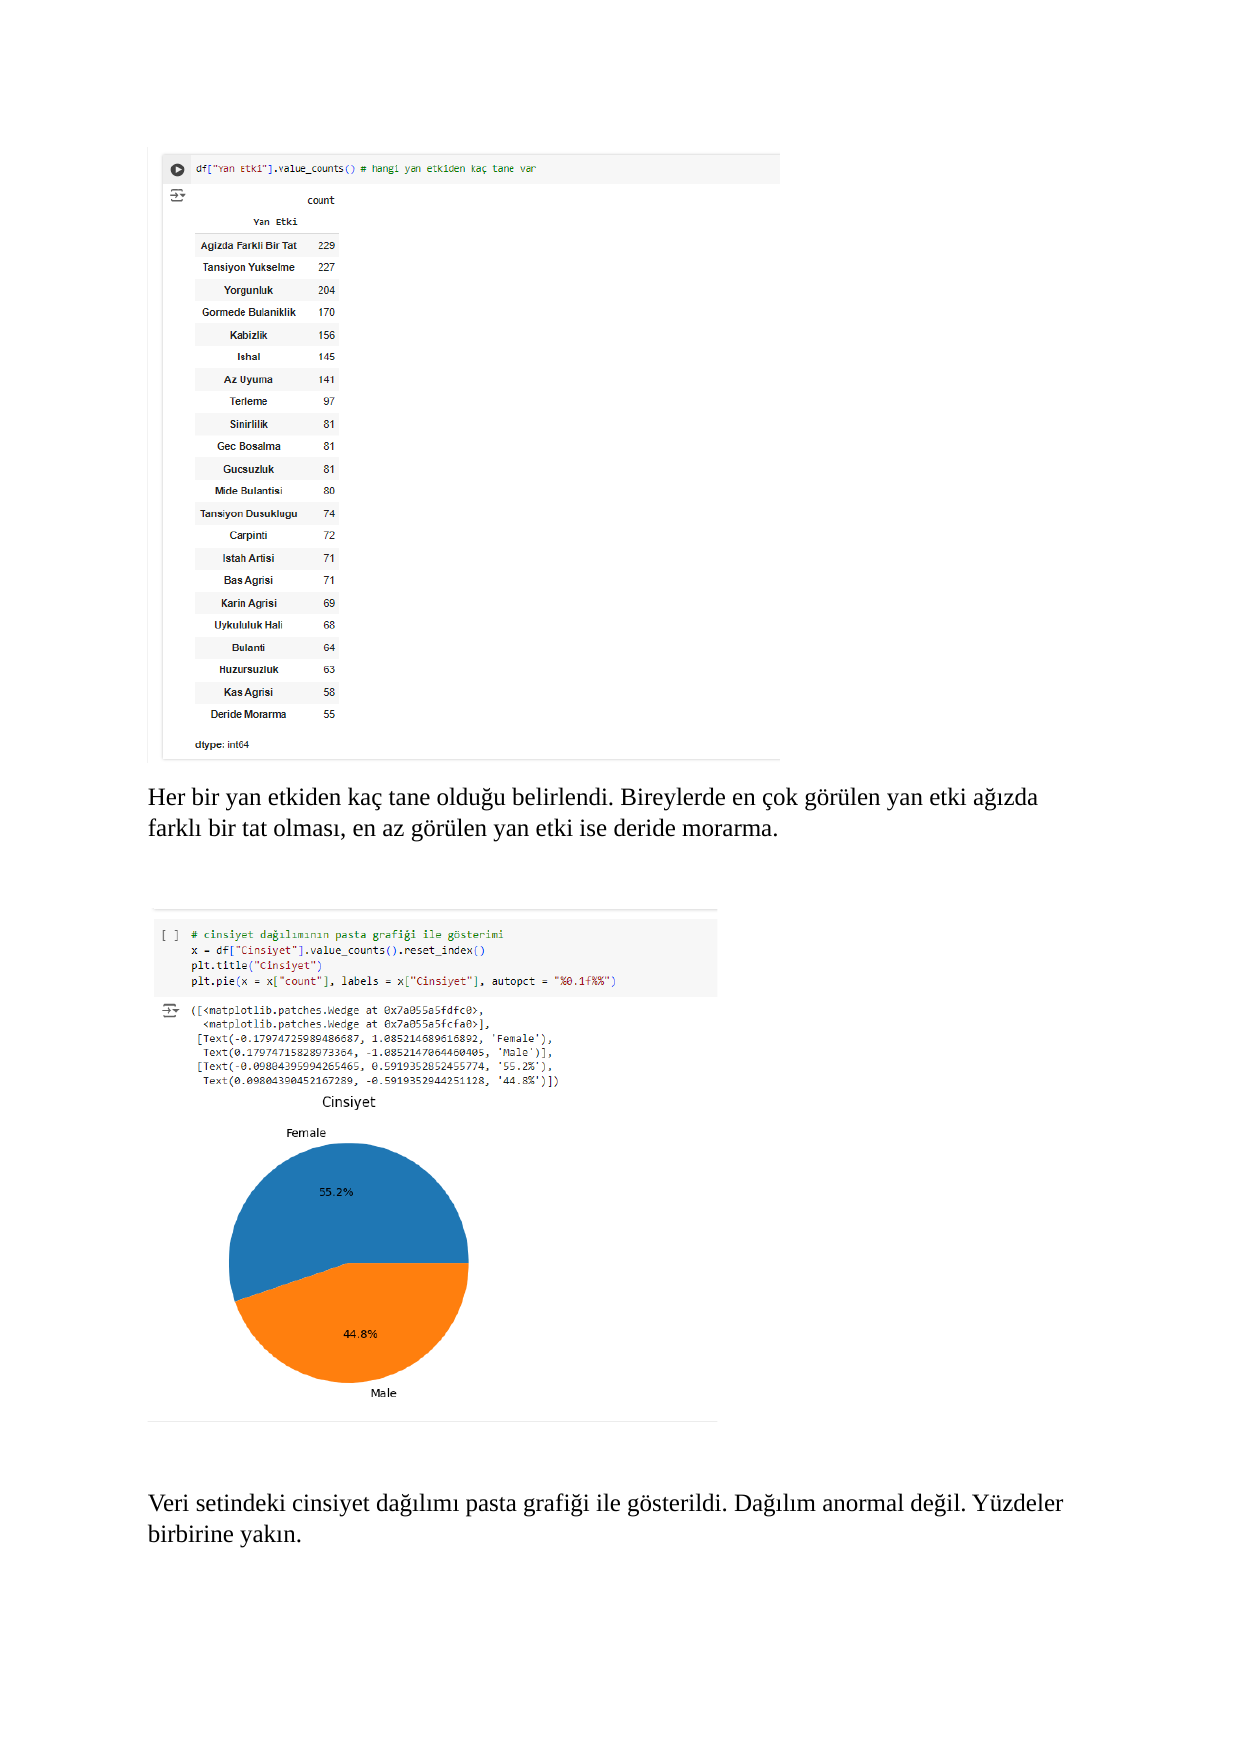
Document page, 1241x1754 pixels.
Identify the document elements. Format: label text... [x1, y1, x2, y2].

text Her bir yan etkiden kaç tane olduğu belirlendi. Bireylerde en çok görülen yan etki ağızda farklı bir tat olması, en az görülen yan etki ise deride morarma. [148, 782, 1093, 841]
picture [147, 908, 718, 1422]
text Veri setindeki cinsiyet dağılımı pasta grafiği ile gösterildi. Dağılım anormal değil. Yüzdeler birbirine yakın. [148, 1488, 1093, 1548]
picture [147, 147, 780, 763]
